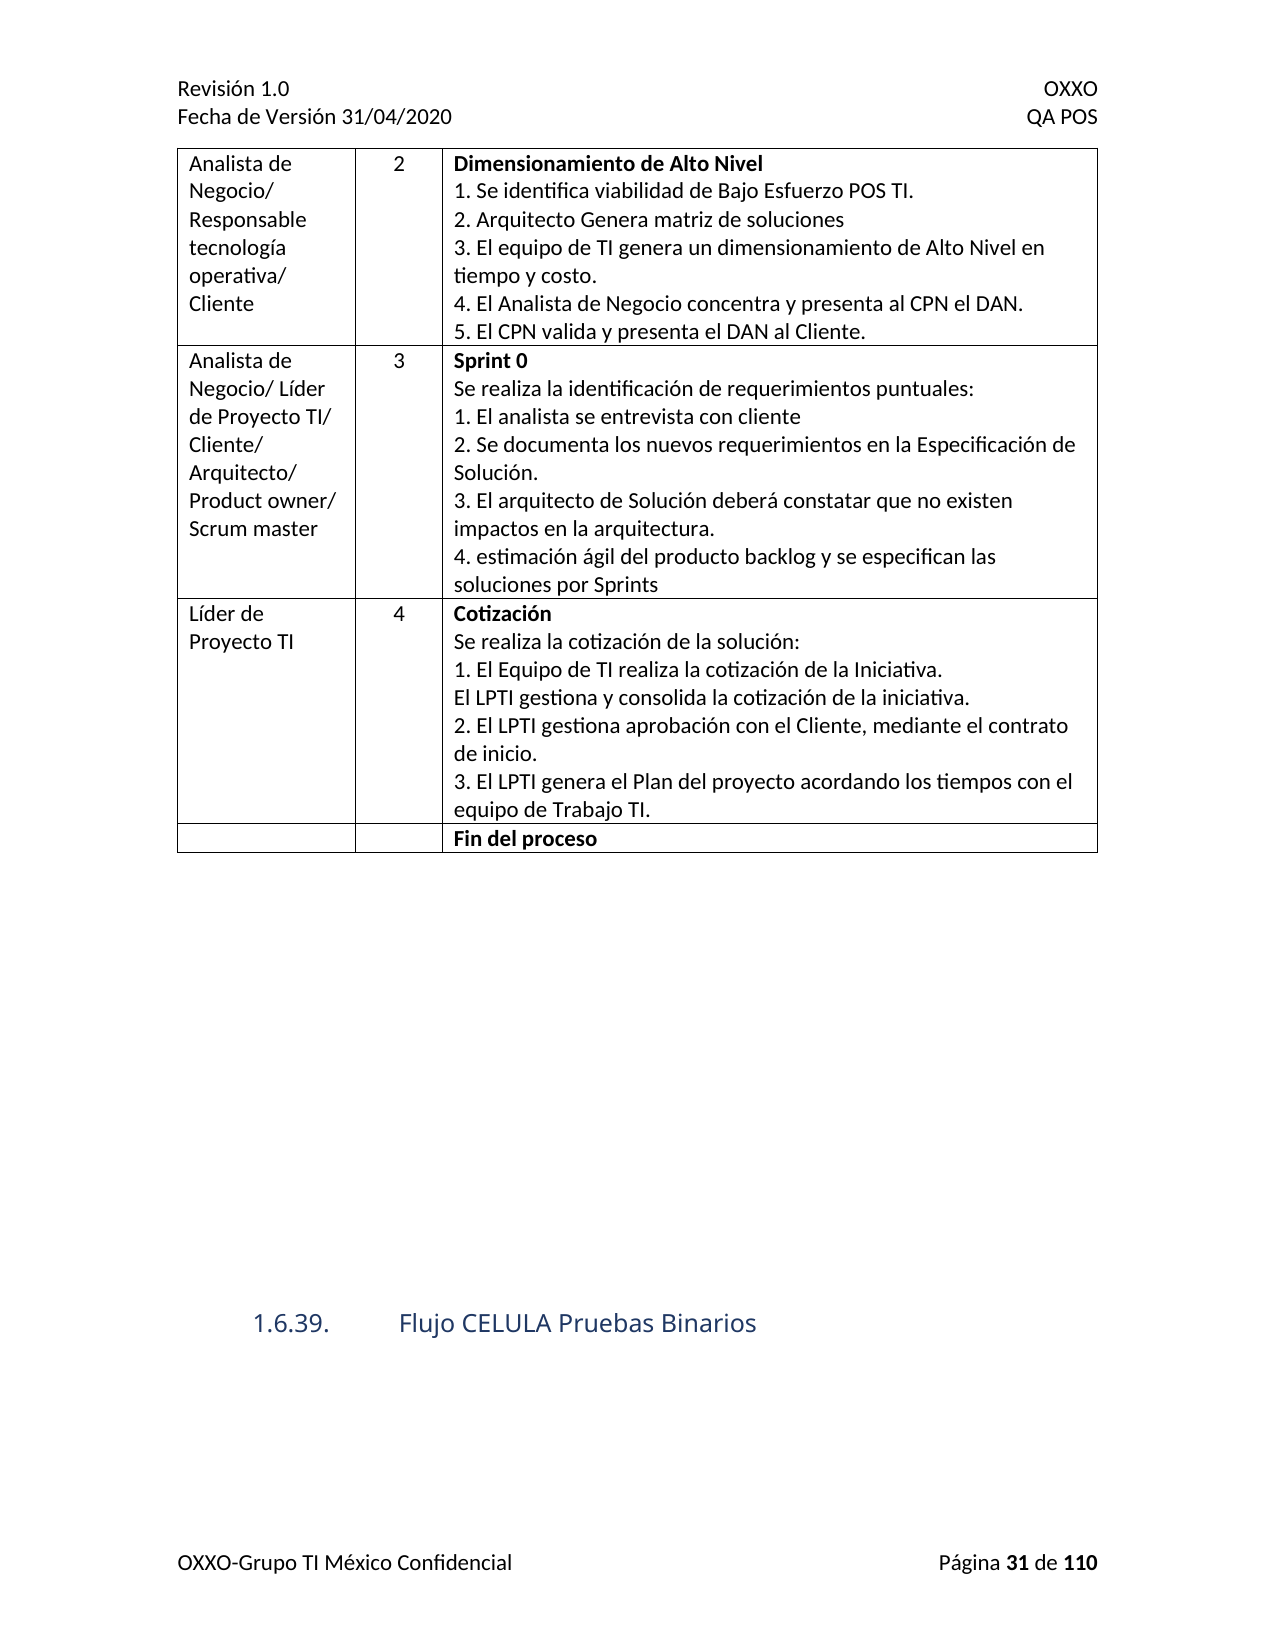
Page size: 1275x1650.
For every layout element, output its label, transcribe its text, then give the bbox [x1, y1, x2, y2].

table_cell Analista de Negocio/ Líder de Proyecto TI/ Cliente/ Arquitecto/ Product owner/ Scrum master [178, 346, 355, 598]
table_cell Líder de Proyecto TI [178, 599, 355, 823]
table_cell [356, 824, 442, 852]
table_cell Fin del proceso [443, 824, 1097, 852]
table_cell [178, 824, 355, 852]
table_cell Analista de Negocio/ Responsable tecnología operativa/ Cliente [178, 149, 355, 345]
table_cell 2 [356, 149, 442, 345]
table_cell Sprint 0 Se realiza la identificación de requerimientos puntuales: 1. El analista se entrevista con cliente 2. Se documenta los nuevos requerimientos en la Especificación de Solución. 3. El arquitecto de Solución deberá constatar que no existen impactos en la arquitectura. 4. estimación ágil del producto backlog y se especifican las soluciones por Sprints [443, 346, 1097, 598]
table_cell 3 [356, 346, 442, 598]
table_cell Dimensionamiento de Alto Nivel 1. Se identifica viabilidad de Bajo Esfuerzo POS TI. 2. Arquitecto Genera matriz de soluciones 3. El equipo de TI genera un dimensionamiento de Alto Nivel en tiempo y costo. 4. El Analista de Negocio concentra y presenta al CPN el DAN. 5. El CPN valida y presenta el DAN al Cliente. [443, 149, 1097, 345]
table_cell 4 [356, 599, 442, 823]
subtitle Flujo CELULA Pruebas Binarios [252, 1306, 1098, 1340]
table_cell Cotización Se realiza la cotización de la solución: 1. El Equipo de TI realiza la cotización de la Iniciativa. El LPTI gestiona y consolida la cotización de la iniciativa. 2. El LPTI gestiona aprobación con el Cliente, mediante el contrato de inicio. 3. El LPTI genera el Plan del proyecto acordando los tiempos con el equipo de Trabajo TI. [443, 599, 1097, 823]
